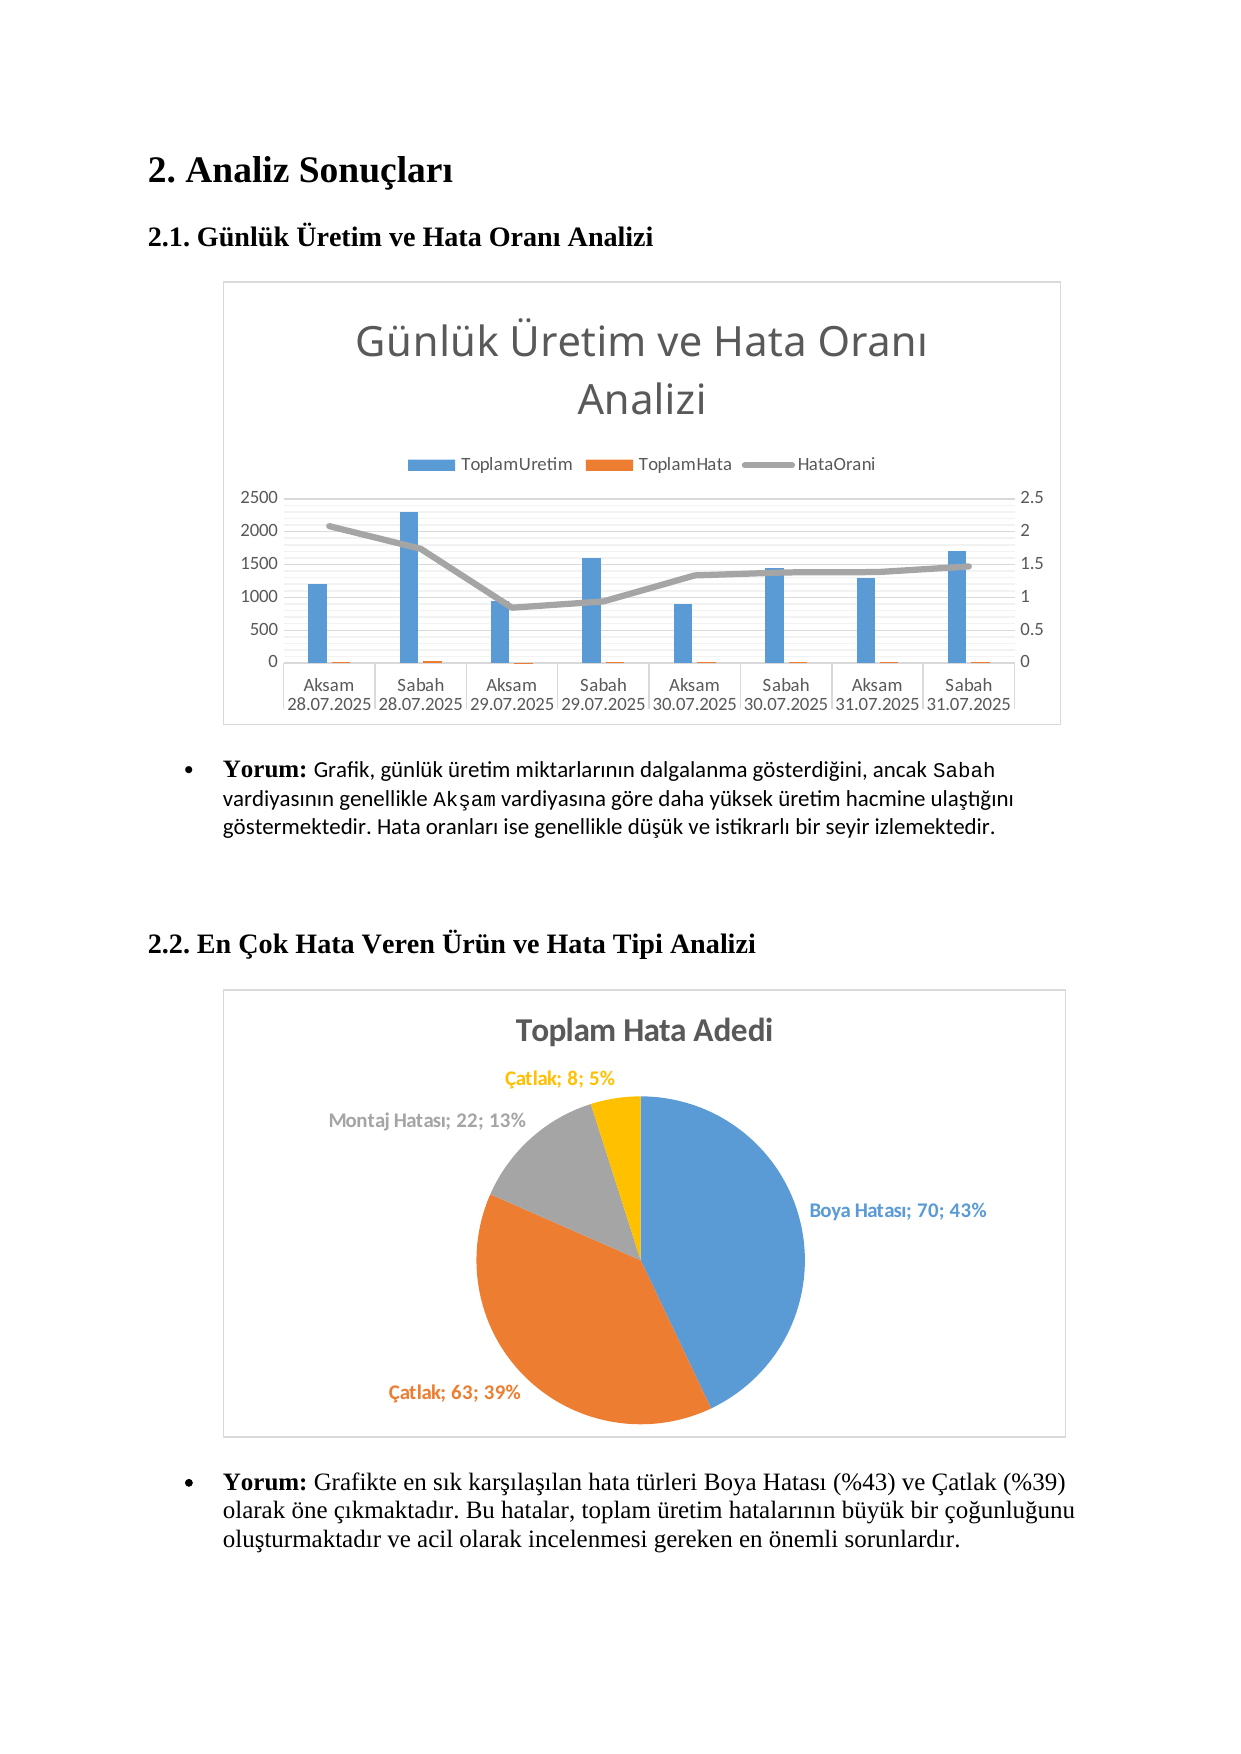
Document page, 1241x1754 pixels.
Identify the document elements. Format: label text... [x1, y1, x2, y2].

list Yorum: Grafikte en sık karşılaşılan hata türleri Boya Hatası (%43) ve Çatlak (%39) olarak öne çıkmaktadır. Bu hatalar, toplam üretim hatalarının büyük bir çoğunluğunu oluşturmaktadır ve acil olarak incelenmesi gereken en önemli sorunlardır. [185, 1467, 1093, 1553]
text 2.1. Günlük Üretim ve Hata Oranı Analizi [148, 220, 1093, 252]
list Yorum: Grafik, günlük üretim miktarlarının dalgalanma gösterdiğini, ancak Sabah vardiyasının genellikle Akşam vardiyasına göre daha yüksek üretim hacmine ulaştığını göstermektedir. Hata oranları ise genellikle düşük ve istikrarlı bir seyir izlemektedir. [185, 754, 1093, 841]
text 2. Analiz Sonuçları [148, 148, 1093, 191]
text 2.2. En Çok Hata Veren Ürün ve Hata Tipi Analizi [148, 928, 1093, 960]
